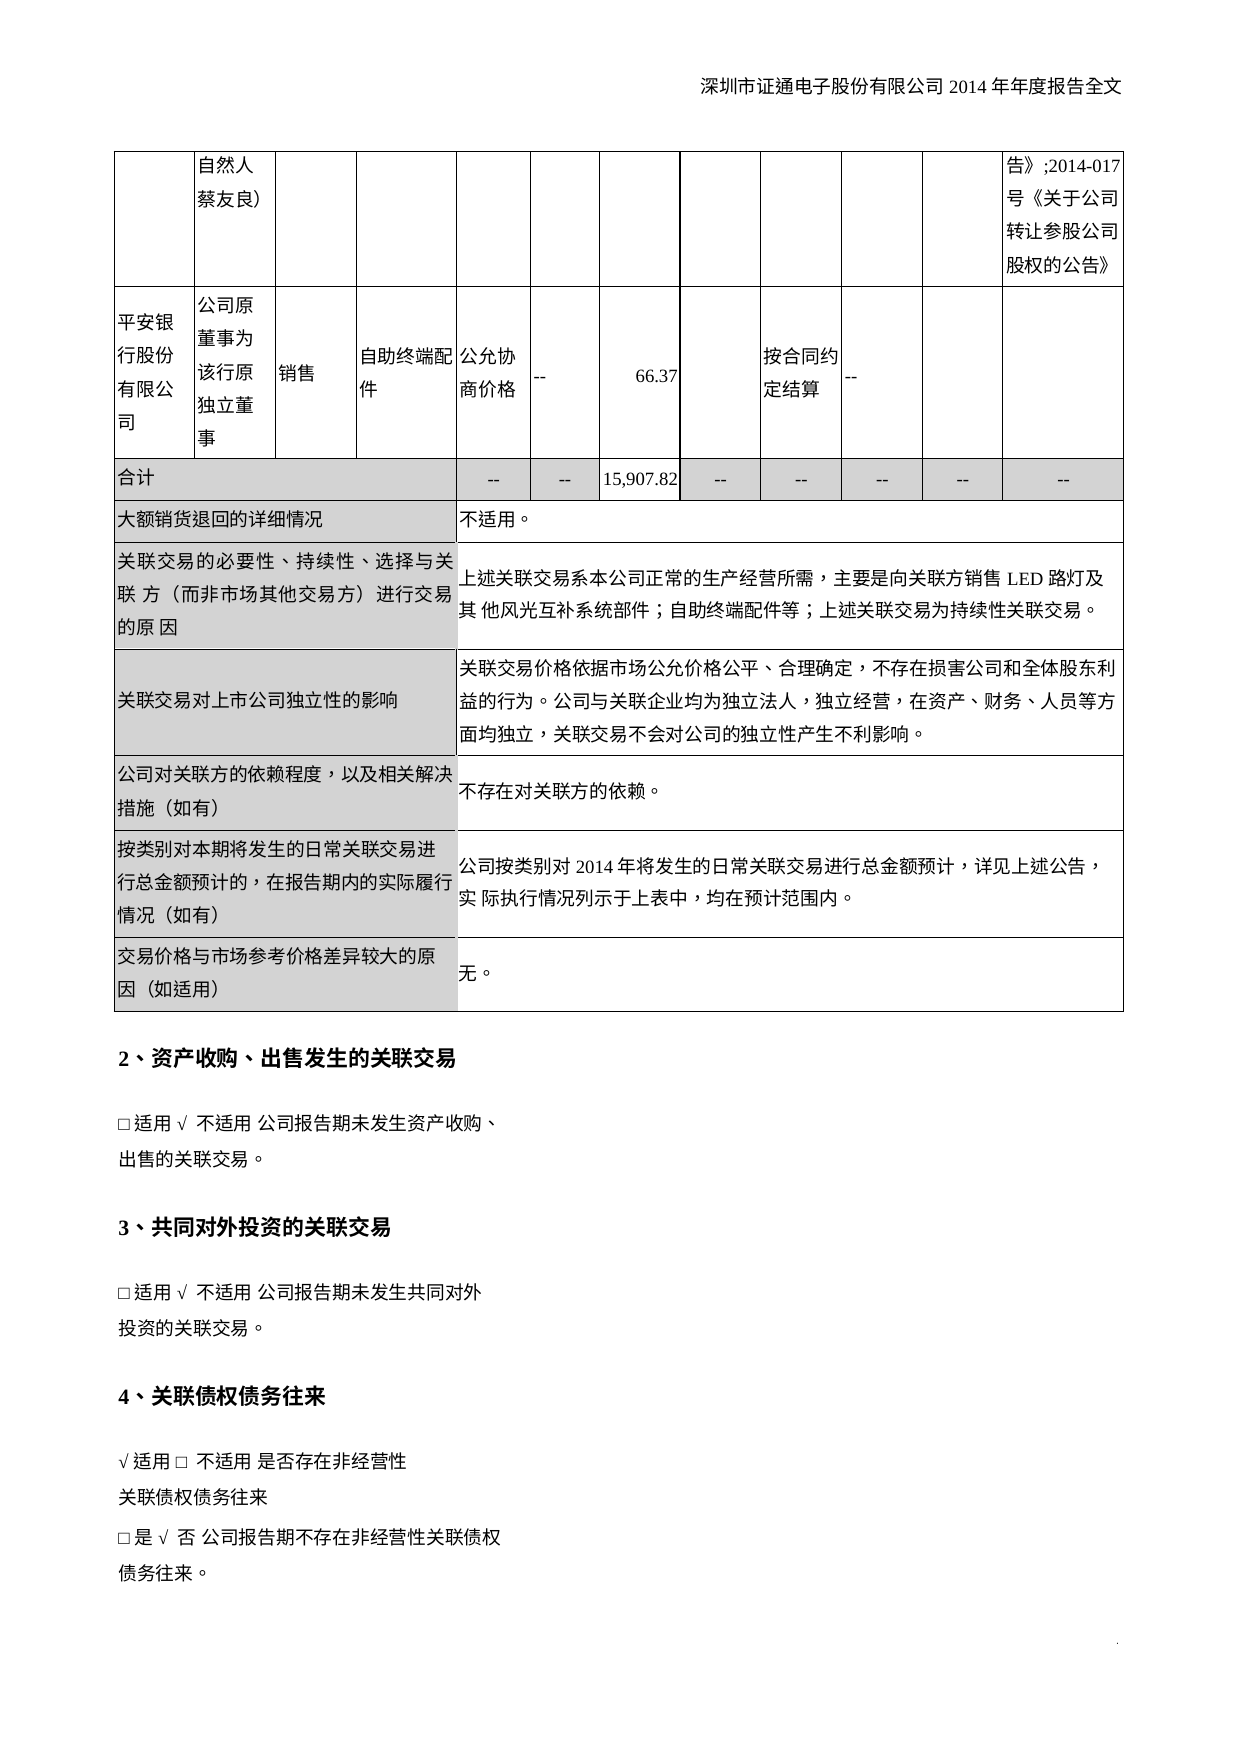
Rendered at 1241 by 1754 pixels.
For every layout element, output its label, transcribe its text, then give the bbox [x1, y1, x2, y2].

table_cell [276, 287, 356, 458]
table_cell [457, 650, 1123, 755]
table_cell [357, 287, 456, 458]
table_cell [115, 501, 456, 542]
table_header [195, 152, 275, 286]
text □ 适用 √ 不适用 公司报告期未发生共同对外投资的关联交易。 [118, 1279, 495, 1341]
subtitle 3、共同对外投资的关联交易 [118, 1212, 1138, 1242]
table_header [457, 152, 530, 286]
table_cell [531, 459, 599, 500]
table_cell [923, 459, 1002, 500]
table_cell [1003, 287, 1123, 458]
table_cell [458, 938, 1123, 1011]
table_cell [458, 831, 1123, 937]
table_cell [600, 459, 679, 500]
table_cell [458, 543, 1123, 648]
text □ 是 √ 否 公司报告期不存在非经营性关联债权债务往来。 [118, 1524, 514, 1586]
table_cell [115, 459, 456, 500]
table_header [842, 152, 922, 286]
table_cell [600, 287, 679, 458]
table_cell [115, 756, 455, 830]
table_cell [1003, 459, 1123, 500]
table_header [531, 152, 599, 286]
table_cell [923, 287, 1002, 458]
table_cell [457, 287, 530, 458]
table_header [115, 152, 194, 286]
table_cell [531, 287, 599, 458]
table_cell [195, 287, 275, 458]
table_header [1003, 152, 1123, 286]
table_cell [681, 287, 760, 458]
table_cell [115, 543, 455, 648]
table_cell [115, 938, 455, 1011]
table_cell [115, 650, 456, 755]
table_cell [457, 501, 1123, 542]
text √ 适用 □ 不适用 是否存在非经营性关联债权债务往来 [118, 1448, 420, 1510]
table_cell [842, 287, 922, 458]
subtitle 4、关联债权债务往来 [118, 1381, 1138, 1411]
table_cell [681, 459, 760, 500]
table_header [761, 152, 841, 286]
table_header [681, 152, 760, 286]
subtitle 2、资产收购、出售发生的关联交易 [118, 1043, 1138, 1073]
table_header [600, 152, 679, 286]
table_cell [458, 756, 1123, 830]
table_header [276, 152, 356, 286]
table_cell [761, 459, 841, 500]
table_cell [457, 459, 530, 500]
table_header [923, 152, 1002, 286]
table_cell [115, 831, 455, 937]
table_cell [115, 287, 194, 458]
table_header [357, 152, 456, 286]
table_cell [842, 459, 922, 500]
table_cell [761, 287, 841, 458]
text □ 适用 √ 不适用 公司报告期未发生资产收购、出售的关联交易。 [118, 1110, 514, 1172]
